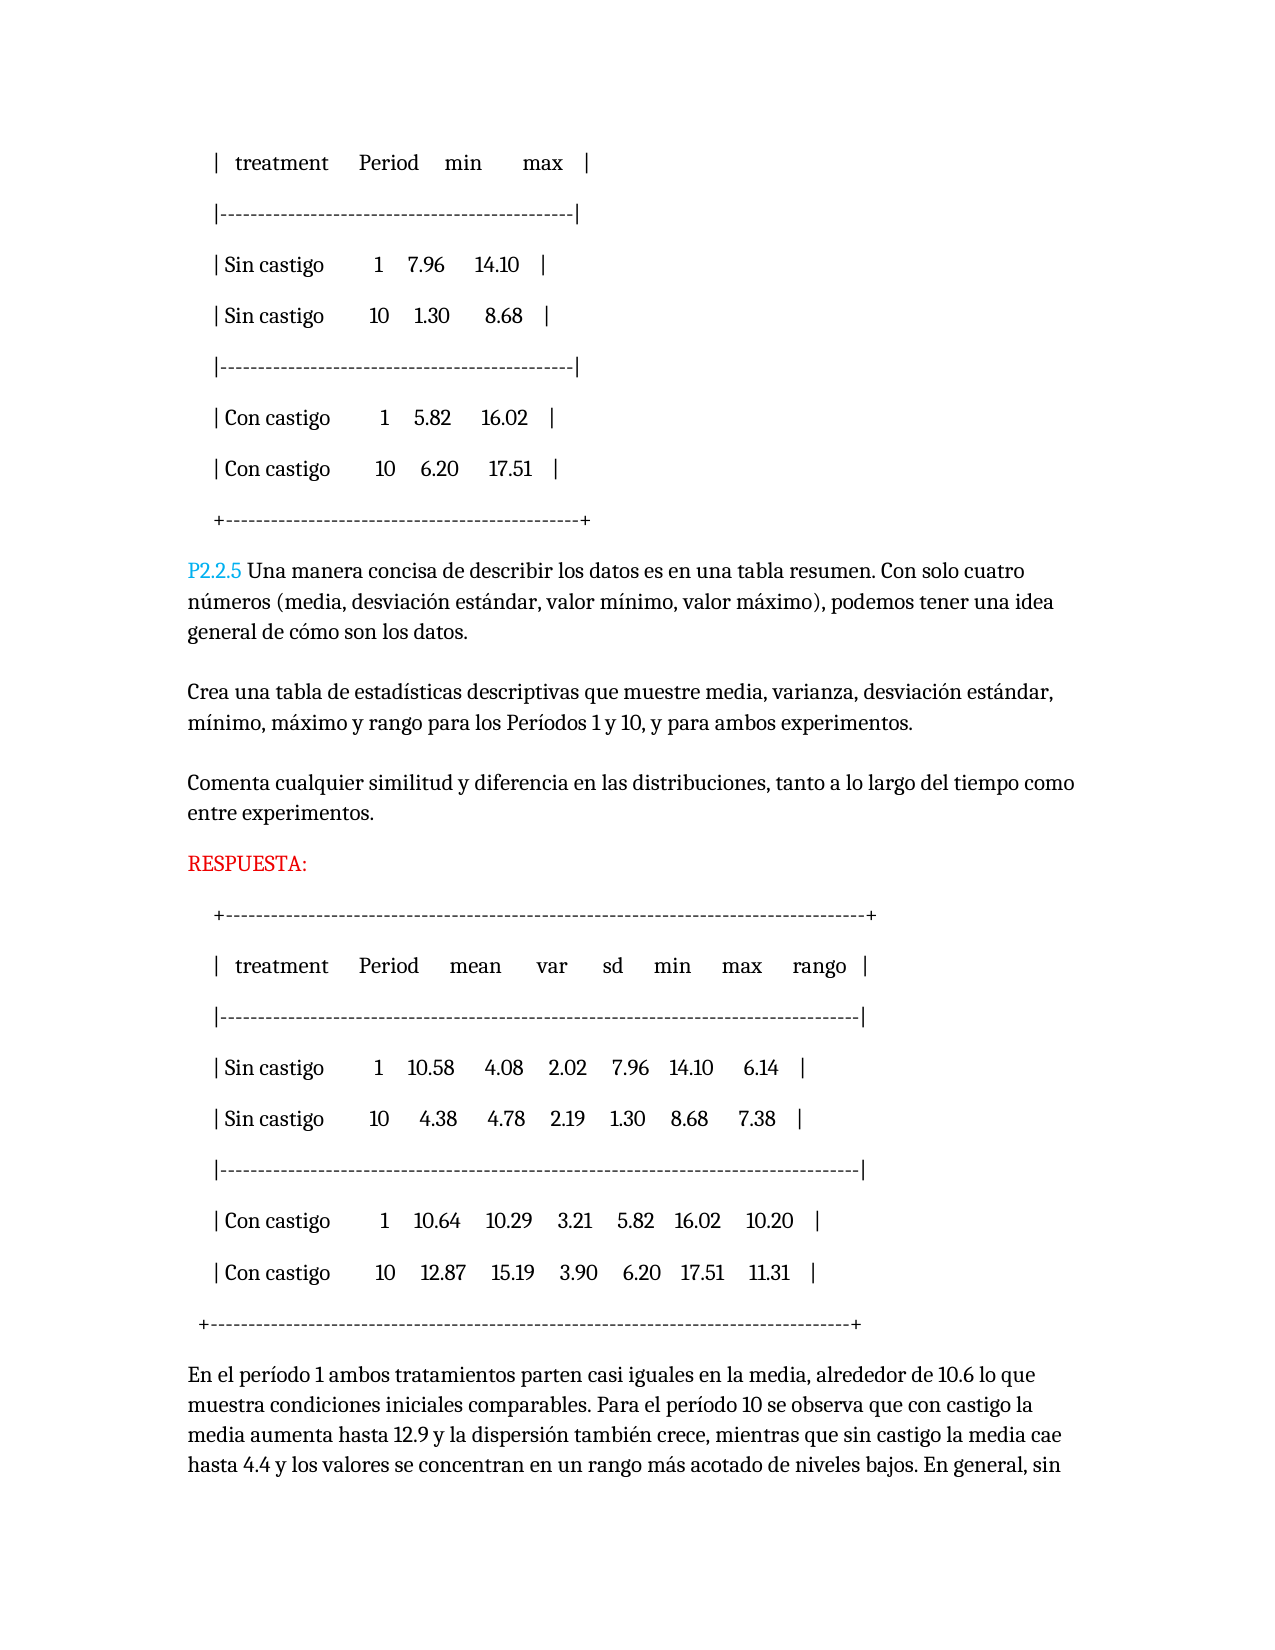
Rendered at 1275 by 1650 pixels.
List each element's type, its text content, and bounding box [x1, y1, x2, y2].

text RESPUESTA: [187, 851, 1087, 877]
text +-------------------------------------------------------------------------------------+ [187, 1310, 1087, 1337]
text | treatment Period min max | [187, 150, 1087, 176]
text | Con castigo 10 12.87 15.19 3.90 6.20 17.51 11.31 | [187, 1259, 1087, 1286]
text +-------------------------------------------------------------------------------------+ [187, 902, 1087, 928]
text |-----------------------------------------------| [187, 201, 1087, 227]
text | Con castigo 1 5.82 16.02 | [187, 405, 1087, 432]
text | Con castigo 10 6.20 17.51 | [187, 456, 1087, 483]
text |-------------------------------------------------------------------------------------| [187, 1157, 1087, 1184]
text +-----------------------------------------------+ [187, 507, 1087, 534]
text | Sin castigo 10 1.30 8.68 | [187, 303, 1087, 329]
text | Sin castigo 1 10.58 4.08 2.02 7.96 14.10 6.14 | [187, 1055, 1087, 1082]
text |-------------------------------------------------------------------------------------| [187, 1004, 1087, 1031]
text | Con castigo 1 10.64 10.29 3.21 5.82 16.02 10.20 | [187, 1208, 1087, 1235]
text | treatment Period mean var sd min max rango | [187, 953, 1087, 979]
text |-----------------------------------------------| [187, 354, 1087, 381]
text | Sin castigo 10 4.38 4.78 2.19 1.30 8.68 7.38 | [187, 1106, 1087, 1133]
text | Sin castigo 1 7.96 14.10 | [187, 252, 1087, 278]
text P2.2.5 Una manera concisa de describir los datos es en una tabla resumen. Con solo cuatro números (media, desviación estándar, valor mínimo, valor máximo), podemos tener una idea general de cómo son los datos. Crea una tabla de estadísticas descriptivas que muestre media, varianza, desviación estándar, mínimo, máximo y rango para los Períodos 1 y 10, y para ambos experimentos. Comenta cualquier similitud y diferencia en las distribuciones, tanto a lo largo del tiempo como entre experimentos. [187, 558, 1087, 826]
